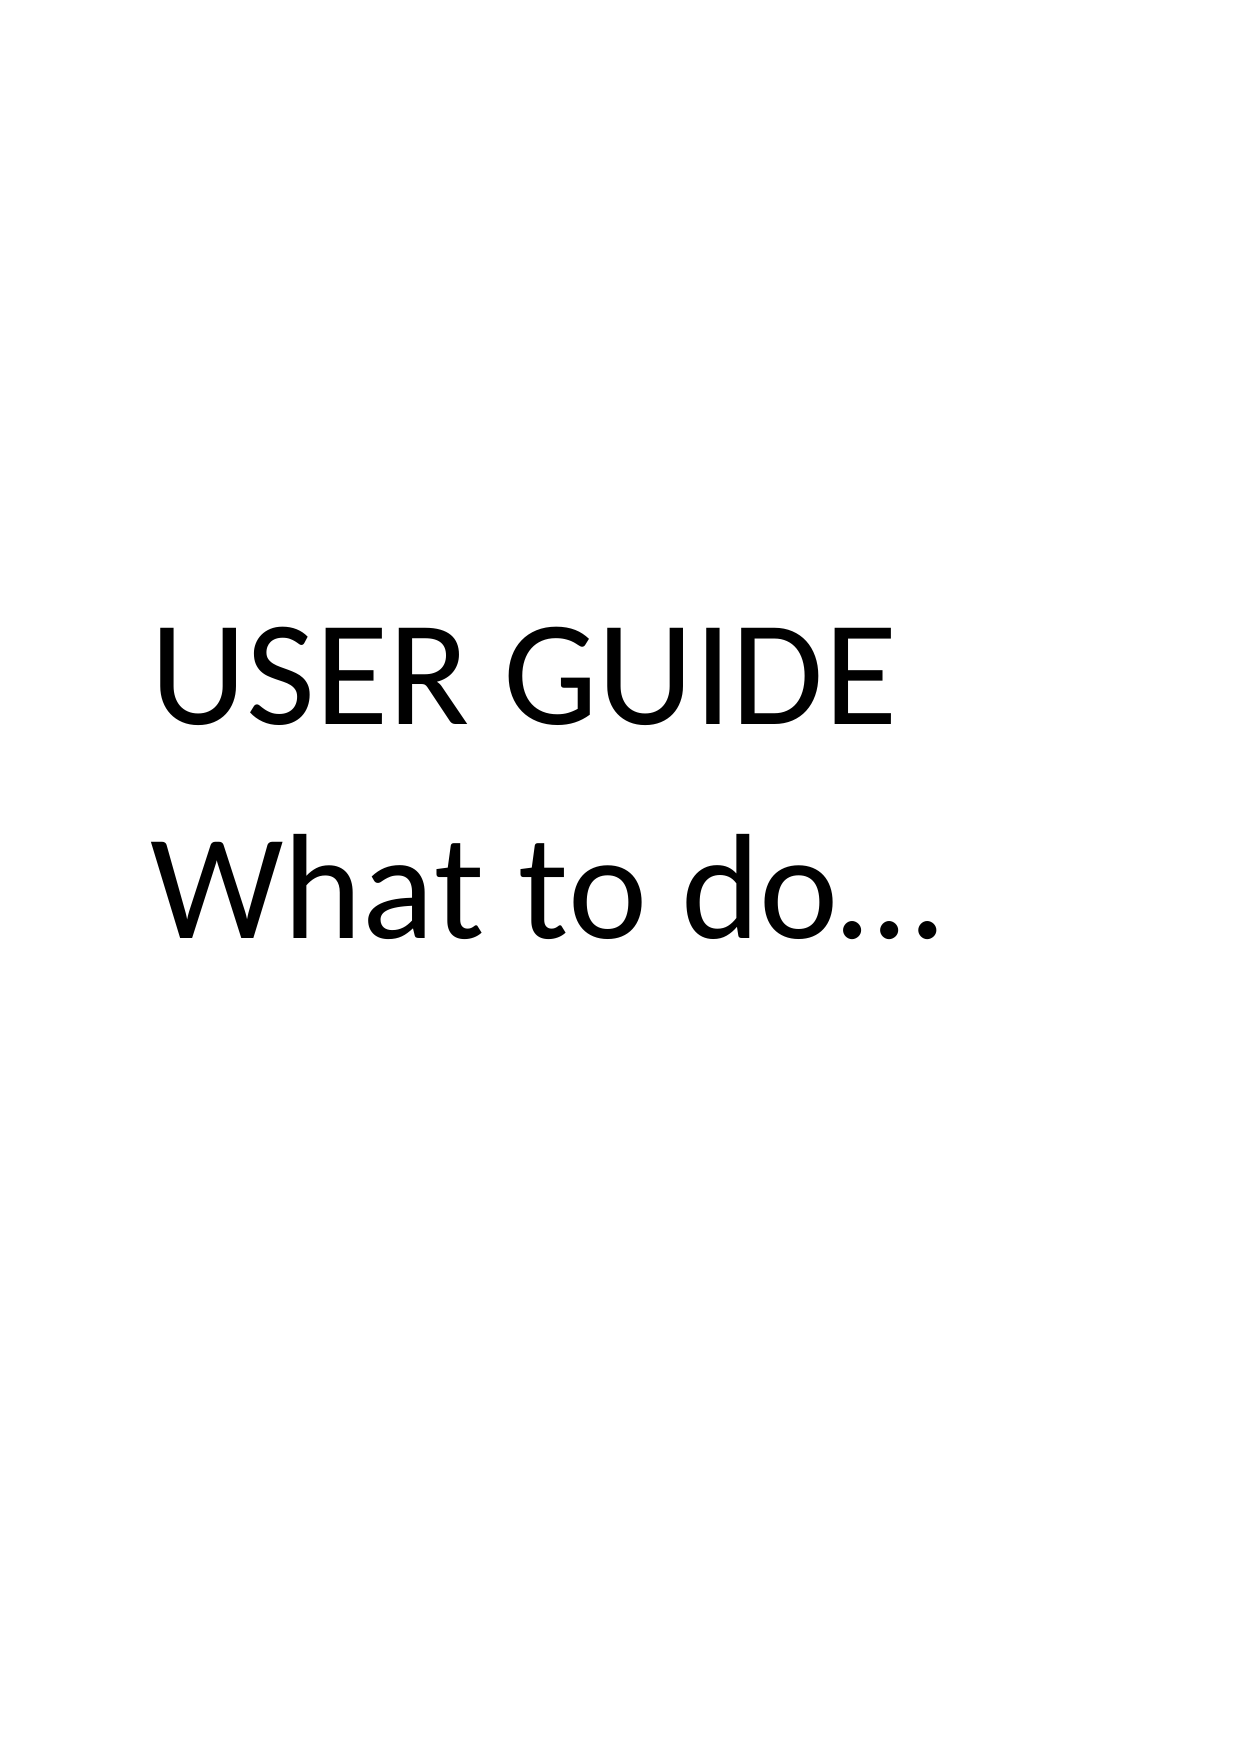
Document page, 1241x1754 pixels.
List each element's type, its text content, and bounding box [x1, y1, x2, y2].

text What to do… [150, 793, 1090, 976]
text USER GUIDE [150, 579, 1090, 762]
